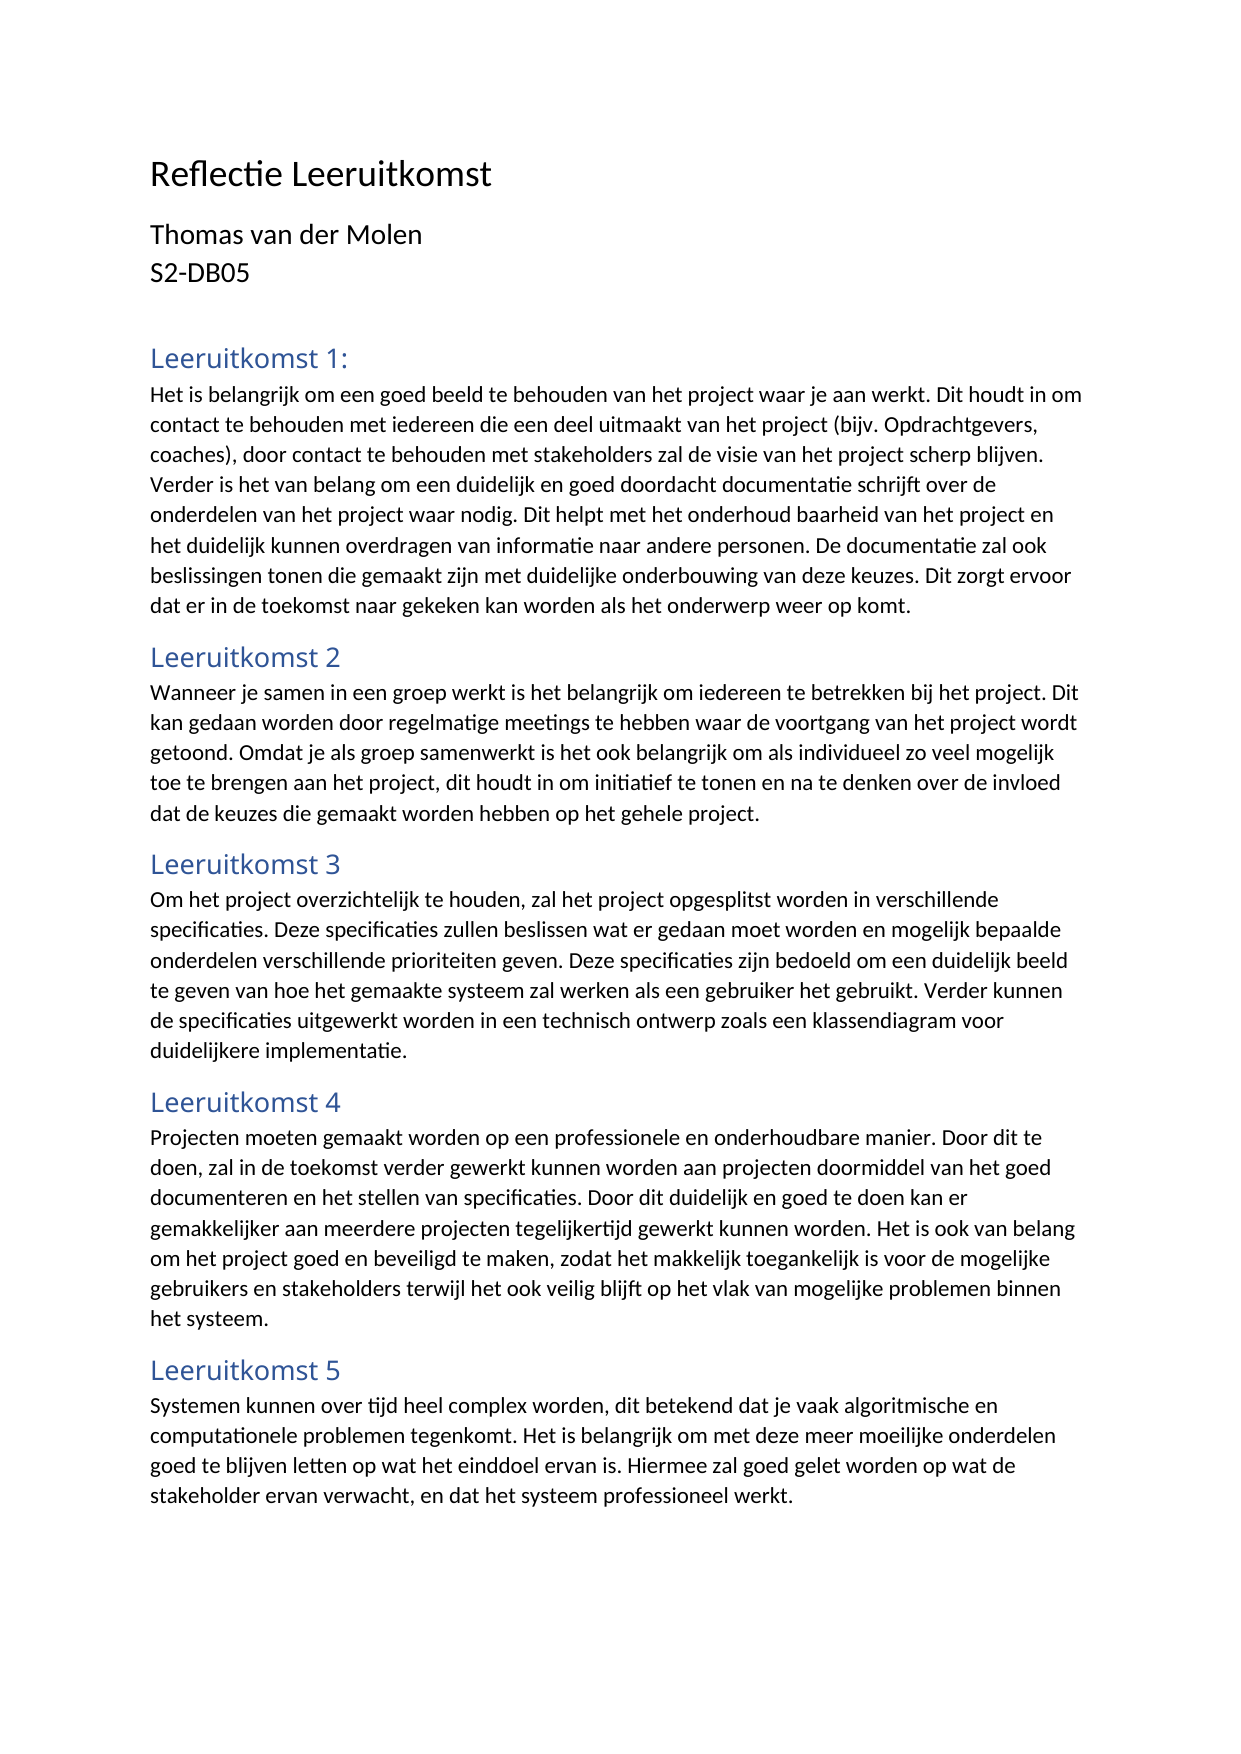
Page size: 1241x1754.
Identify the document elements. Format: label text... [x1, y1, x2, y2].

text Het is belangrijk om een goed beeld te behouden van het project waar je aan werkt. Dit houdt in om contact te behouden met iedereen die een deel uitmaakt van het project (bijv. Opdrachtgevers, coaches), door contact te behouden met stakeholders zal de visie van het project scherp blijven. Verder is het van belang om een duidelijk en goed doordacht documentatie schrijft over de onderdelen van het project waar nodig. Dit helpt met het onderhoud baarheid van het project en het duidelijk kunnen overdragen van informatie naar andere personen. De documentatie zal ook beslissingen tonen die gemaakt zijn met duidelijke onderbouwing van deze keuzes. Dit zorgt ervoor dat er in de toekomst naar gekeken kan worden als het onderwerp weer op komt. [150, 380, 1090, 619]
text Om het project overzichtelijk te houden, zal het project opgesplitst worden in verschillende specificaties. Deze specificaties zullen beslissen wat er gedaan moet worden en mogelijk bepaalde onderdelen verschillende prioriteiten geven. Deze specificaties zijn bedoeld om een duidelijk beeld te geven van hoe het gemaakte systeem zal werken als een gebruiker het gebruikt. Verder kunnen de specificaties uitgewerkt worden in een technisch ontwerp zoals een klassendiagram voor duidelijkere implementatie. [150, 885, 1090, 1064]
subtitle Leeruitkomst 2 [150, 638, 1090, 675]
subtitle Leeruitkomst 3 [150, 846, 1090, 882]
text Thomas van der Molen [150, 216, 1090, 252]
subtitle Leeruitkomst 5 [150, 1351, 1090, 1388]
text Systemen kunnen over tijd heel complex worden, dit betekend dat je vaak algoritmische en computationele problemen tegenkomt. Het is belangrijk om met deze meer moeilijke onderdelen goed te blijven letten op wat het einddoel ervan is. Hiermee zal goed gelet worden op wat de stakeholder ervan verwacht, en dat het systeem professioneel werkt. [150, 1391, 1090, 1509]
text Projecten moeten gemaakt worden op een professionele en onderhoudbare manier. Door dit te doen, zal in de toekomst verder gewerkt kunnen worden aan projecten doormiddel van het goed documenteren en het stellen van specificaties. Door dit duidelijk en goed te doen kan er gemakkelijker aan meerdere projecten tegelijkertijd gewerkt kunnen worden. Het is ook van belang om het project goed en beveiligd te maken, zodat het makkelijk toegankelijk is voor de mogelijke gebruikers en stakeholders terwijl het ook veilig blijft op het vlak van mogelijke problemen binnen het systeem. [150, 1123, 1090, 1332]
subtitle Leeruitkomst 4 [150, 1083, 1090, 1120]
text S2-DB05 [150, 254, 1090, 290]
subtitle Leeruitkomst 1: [150, 340, 1090, 377]
text Reflectie Leeruitkomst [150, 150, 1090, 196]
text Wanneer je samen in een groep werkt is het belangrijk om iedereen te betrekken bij het project. Dit kan gedaan worden door regelmatige meetings te hebben waar de voortgang van het project wordt getoond. Omdat je als groep samenwerkt is het ook belangrijk om als individueel zo veel mogelijk toe te brengen aan het project, dit houdt in om initiatief te tonen en na te denken over de invloed dat de keuzes die gemaakt worden hebben op het gehele project. [150, 678, 1090, 827]
